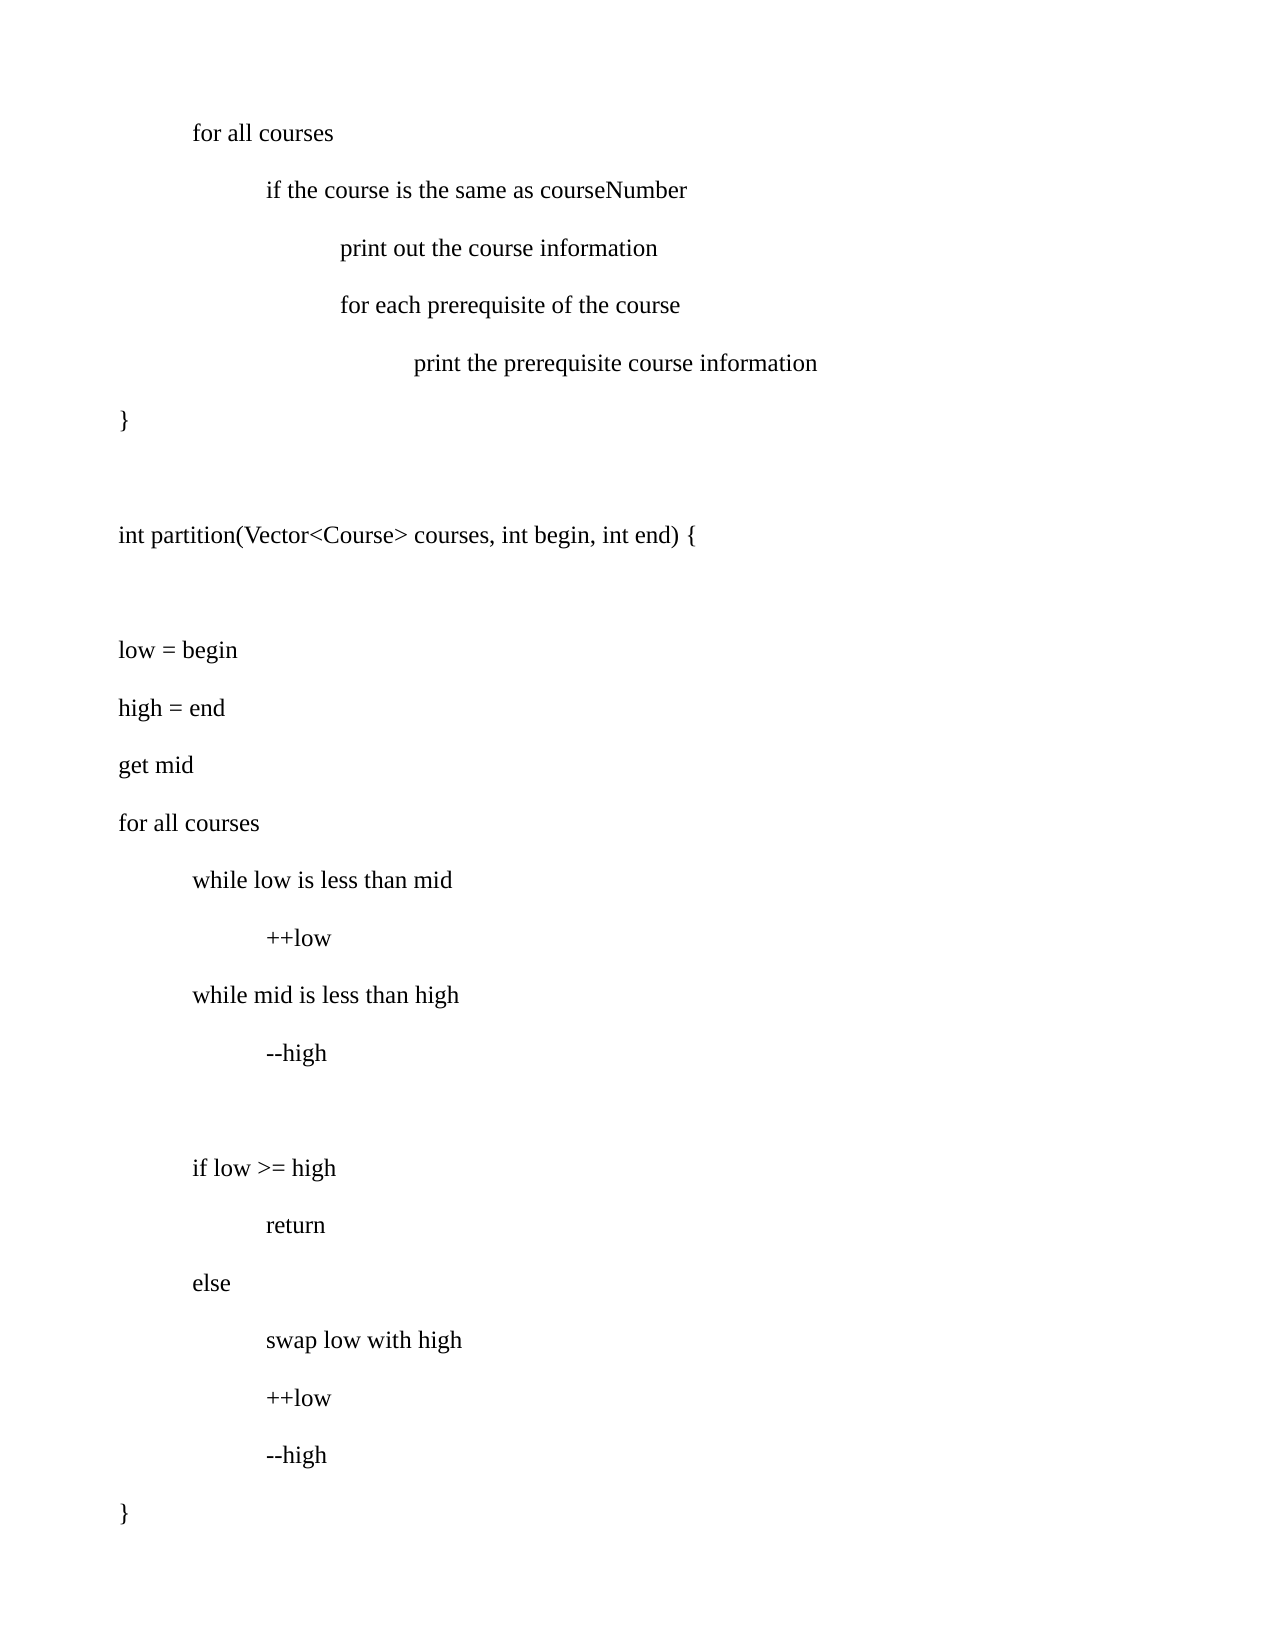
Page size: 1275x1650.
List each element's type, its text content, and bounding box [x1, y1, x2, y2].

text int partition(Vector<Course> courses, int begin, int end) { [118, 521, 1157, 549]
text get mid [118, 751, 1157, 779]
text for all courses [118, 808, 1157, 837]
text } [118, 1498, 1157, 1527]
text else [118, 1268, 1157, 1297]
text print out the course information [118, 233, 1157, 262]
text low = begin [118, 636, 1157, 664]
text ++low [118, 923, 1157, 952]
text return [118, 1211, 1157, 1239]
text high = end [118, 693, 1157, 722]
text while low is less than mid [118, 866, 1157, 894]
text swap low with high [118, 1326, 1157, 1354]
text --high [118, 1441, 1157, 1469]
text for all courses [118, 118, 1157, 147]
text --high [118, 1038, 1157, 1067]
text ++low [118, 1383, 1157, 1412]
text } [118, 406, 1157, 434]
text while mid is less than high [118, 981, 1157, 1009]
text print the prerequisite course information [118, 348, 1157, 377]
text for each prerequisite of the course [118, 291, 1157, 319]
text if low >= high [118, 1153, 1157, 1182]
text if the course is the same as courseNumber [118, 176, 1157, 204]
